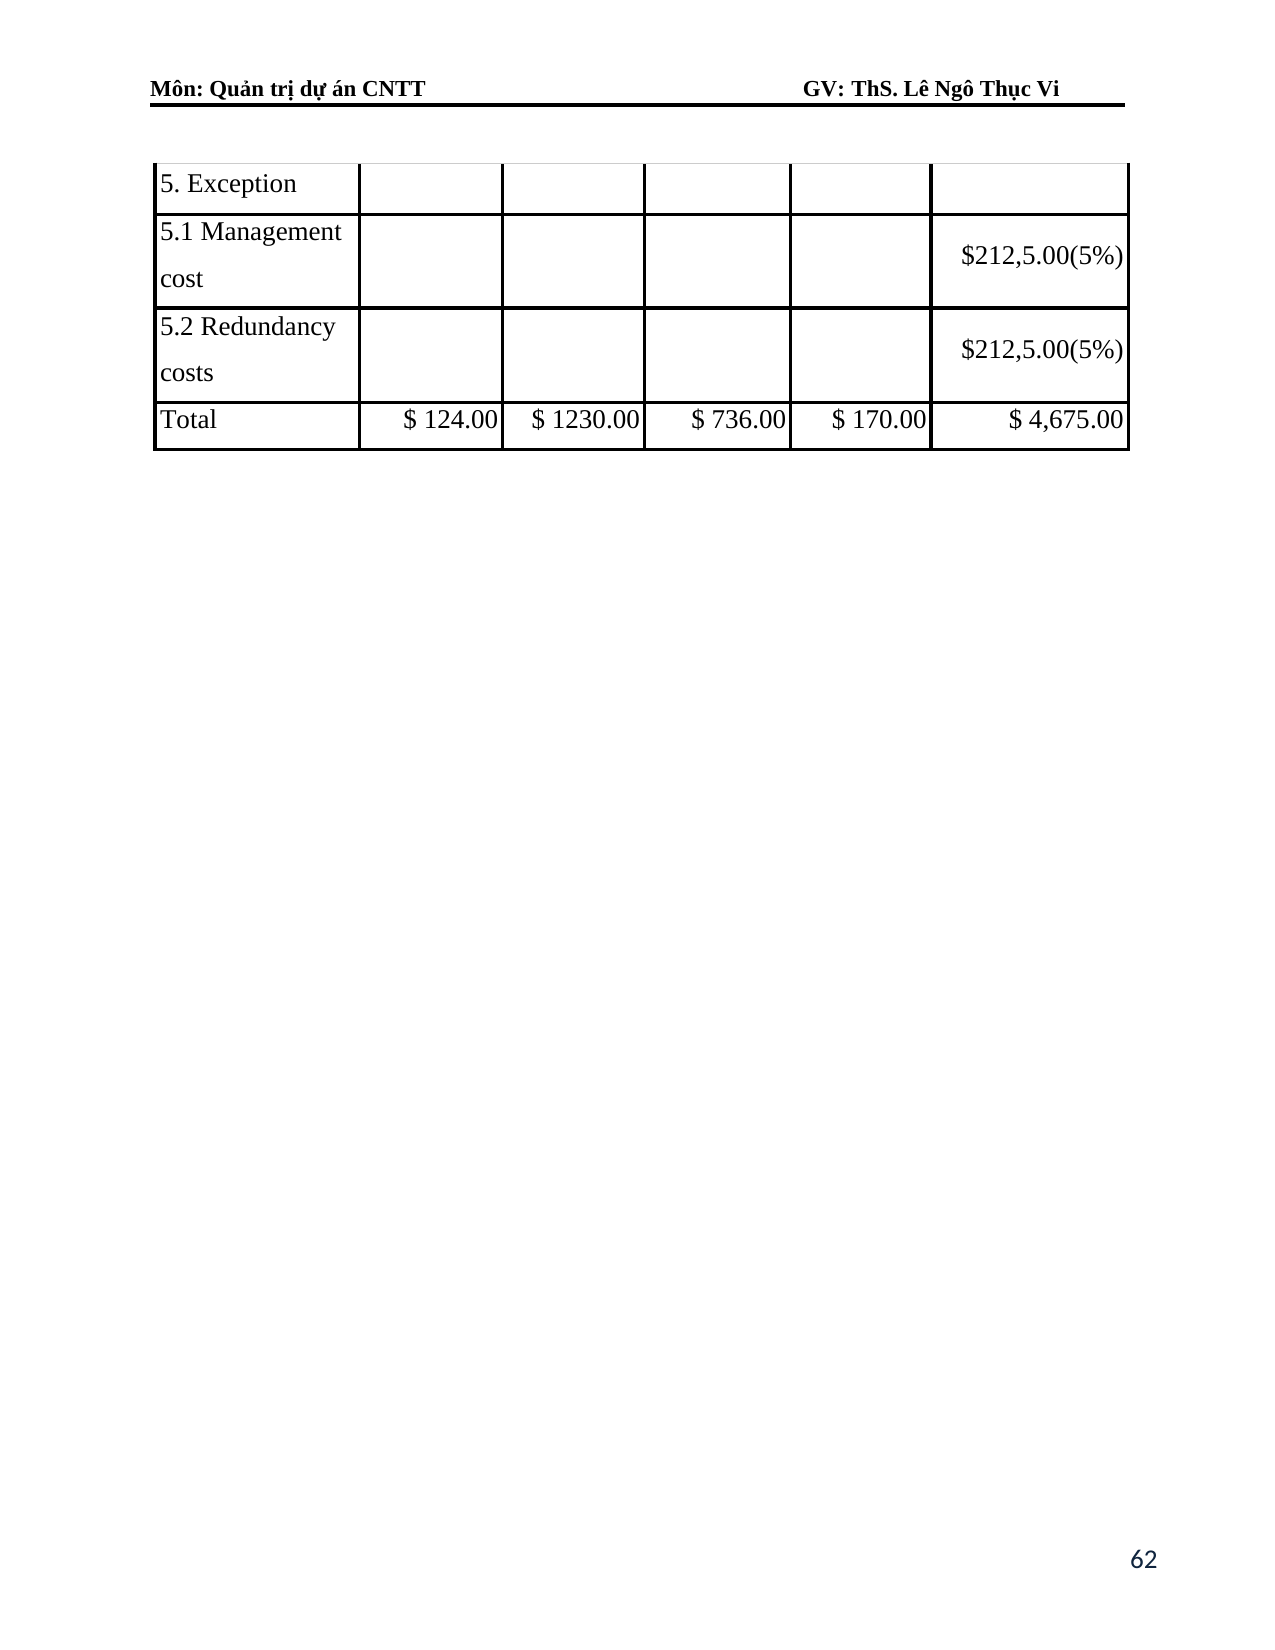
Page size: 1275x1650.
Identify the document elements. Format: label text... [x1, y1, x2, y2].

table_cell 5. Exception [157, 164, 358, 212]
table_cell [504, 216, 643, 306]
table_cell [646, 310, 789, 401]
table_cell $ 1230.00 [504, 404, 643, 448]
table_cell [361, 164, 501, 212]
table_cell $ 170.00 [792, 404, 929, 448]
table_cell $212,5.00(5%) [933, 216, 1127, 306]
table_cell [792, 216, 929, 306]
table_cell $ 4,675.00 [933, 404, 1127, 448]
table_cell [646, 164, 789, 212]
table_cell $212,5.00(5%) [933, 310, 1127, 401]
table_cell 5.2 Redundancy costs [157, 310, 358, 401]
table_cell [933, 164, 1127, 212]
table_cell Total [157, 404, 358, 448]
table_cell [361, 310, 501, 401]
table_cell [361, 216, 501, 306]
table_cell $ 736.00 [646, 404, 789, 448]
table_cell [504, 310, 643, 401]
table_cell $ 124.00 [361, 404, 501, 448]
table_cell 5.1 Management cost [157, 216, 358, 306]
table_cell [504, 164, 643, 212]
table_cell [792, 310, 929, 401]
table_cell [792, 164, 929, 212]
table_cell [646, 216, 789, 306]
